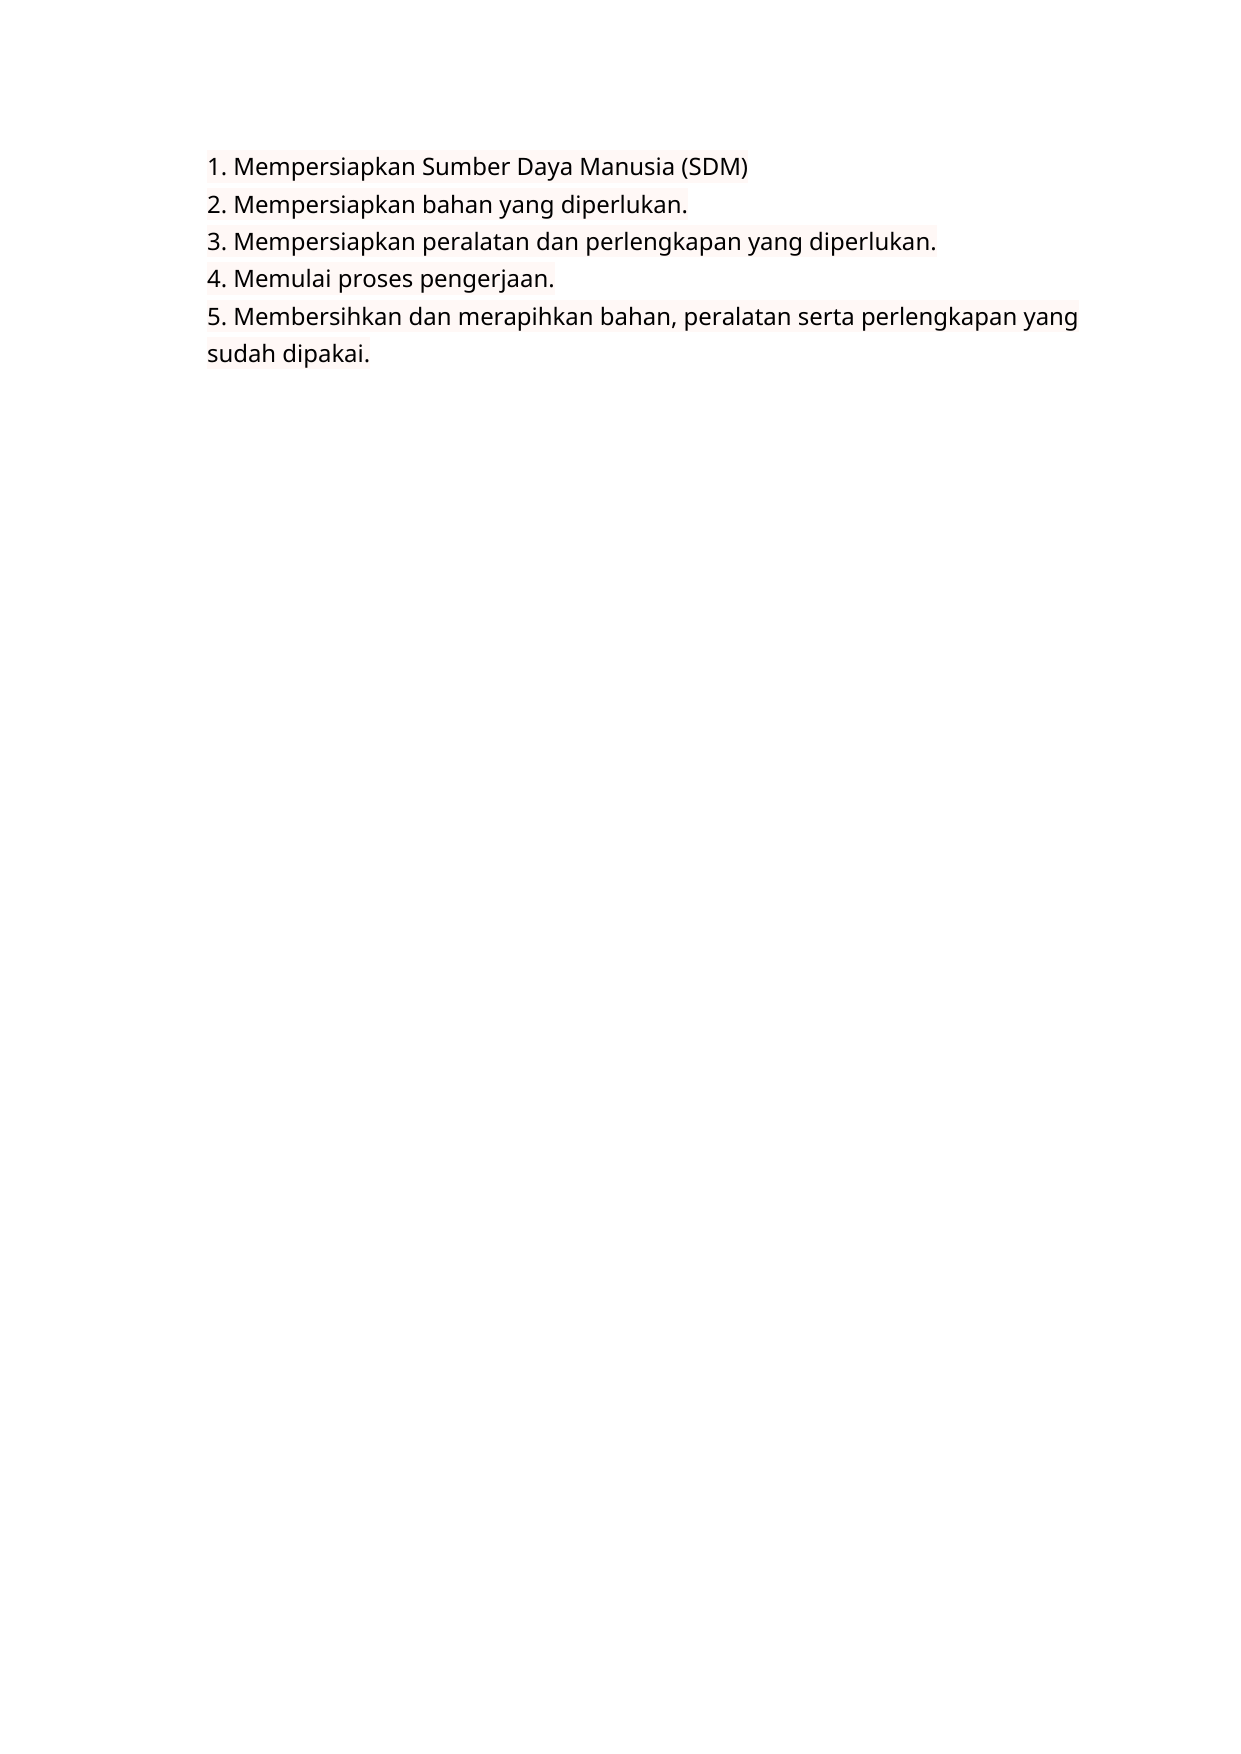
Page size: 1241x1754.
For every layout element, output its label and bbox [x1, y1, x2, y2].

text [207, 150, 1090, 443]
